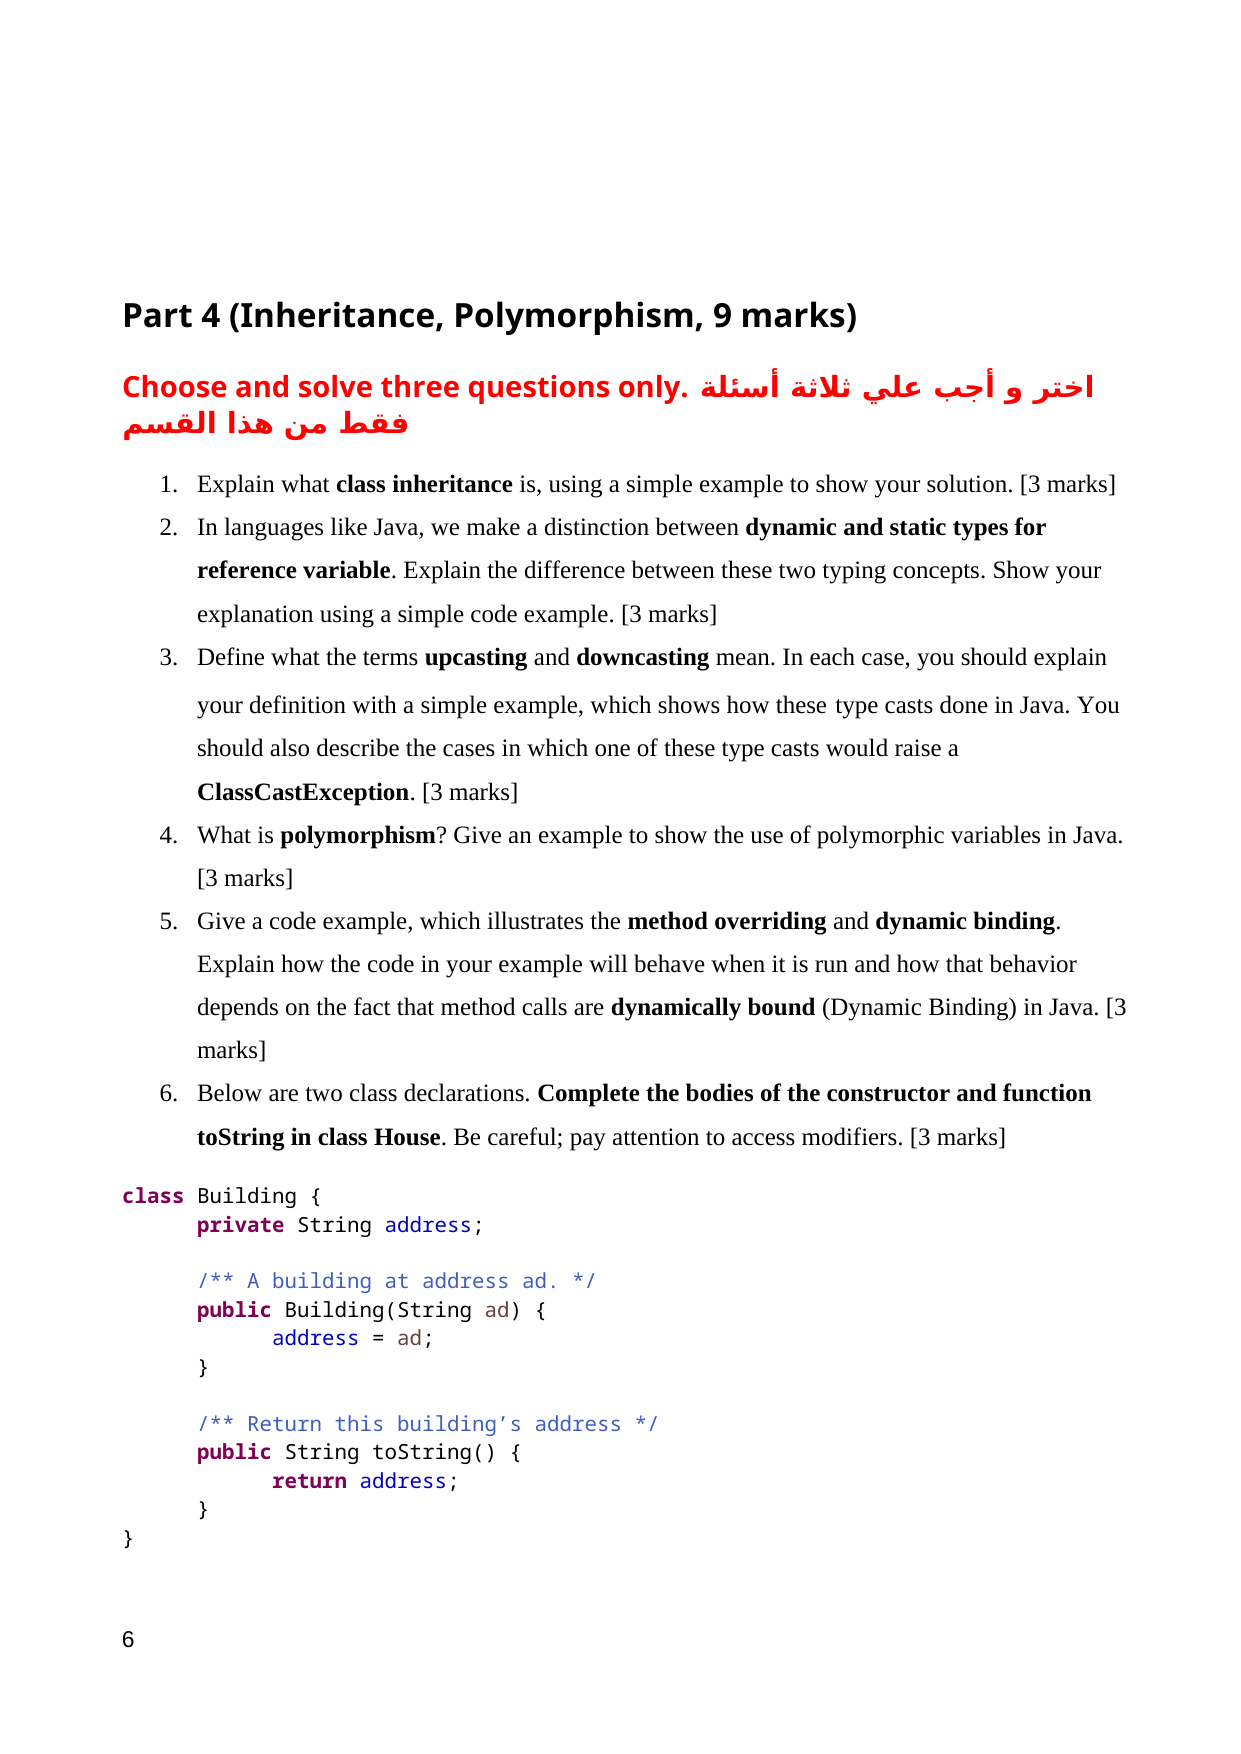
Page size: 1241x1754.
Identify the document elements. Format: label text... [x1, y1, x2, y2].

text /** A building at address ad. */ [122, 1267, 1144, 1295]
text } [122, 1494, 1144, 1523]
text } [122, 1523, 1144, 1551]
list Give a code example, which illustrates the method overriding and dynamic binding. Explain how the code in your example will behave when it is run and how that behavior depends on the fact that method calls are dynamically bound (Dynamic Binding) in Java. [3 marks] [159, 906, 1144, 1064]
text address = ad; [122, 1323, 1144, 1352]
text } [122, 1352, 1144, 1380]
text public Building(String ad) { [122, 1295, 1144, 1323]
list In languages like Java, we make a distinction between dynamic and static types for reference variable. Explain the difference between these two typing concepts. Show your explanation using a simple code example. [3 marks] [159, 512, 1144, 627]
text /** Return this building’s address */ [122, 1409, 1144, 1437]
text class Building { [122, 1181, 1144, 1210]
text private String address; [122, 1210, 1144, 1238]
list What is polymorphism? Give an example to show the use of polymorphic variables in Java. [3 marks] [159, 820, 1144, 892]
list Explain what class inheritance is, using a simple example to show your solution. [3 marks] [159, 469, 1144, 498]
text Part 4 (Inheritance, Polymorphism, 9 marks) [122, 292, 1144, 337]
list Define what the terms upcasting and downcasting mean. In each case, you should explain your definition with a simple example, which shows how these type casts done in Java. You should also describe the cases in which one of these type casts would raise a ClassCastException. [3 marks] [159, 642, 1144, 805]
list Below are two class declarations. Complete the bodies of the constructor and function toString in class House. Be careful; pay attention to access modifiers. [3 marks] [159, 1078, 1144, 1150]
text Choose and solve three questions only.اختر و أجب علي ثلاثة أسئلة فقط من هذا القسم [122, 366, 1144, 440]
text return address; [122, 1466, 1144, 1494]
text public String toString() { [122, 1437, 1144, 1466]
